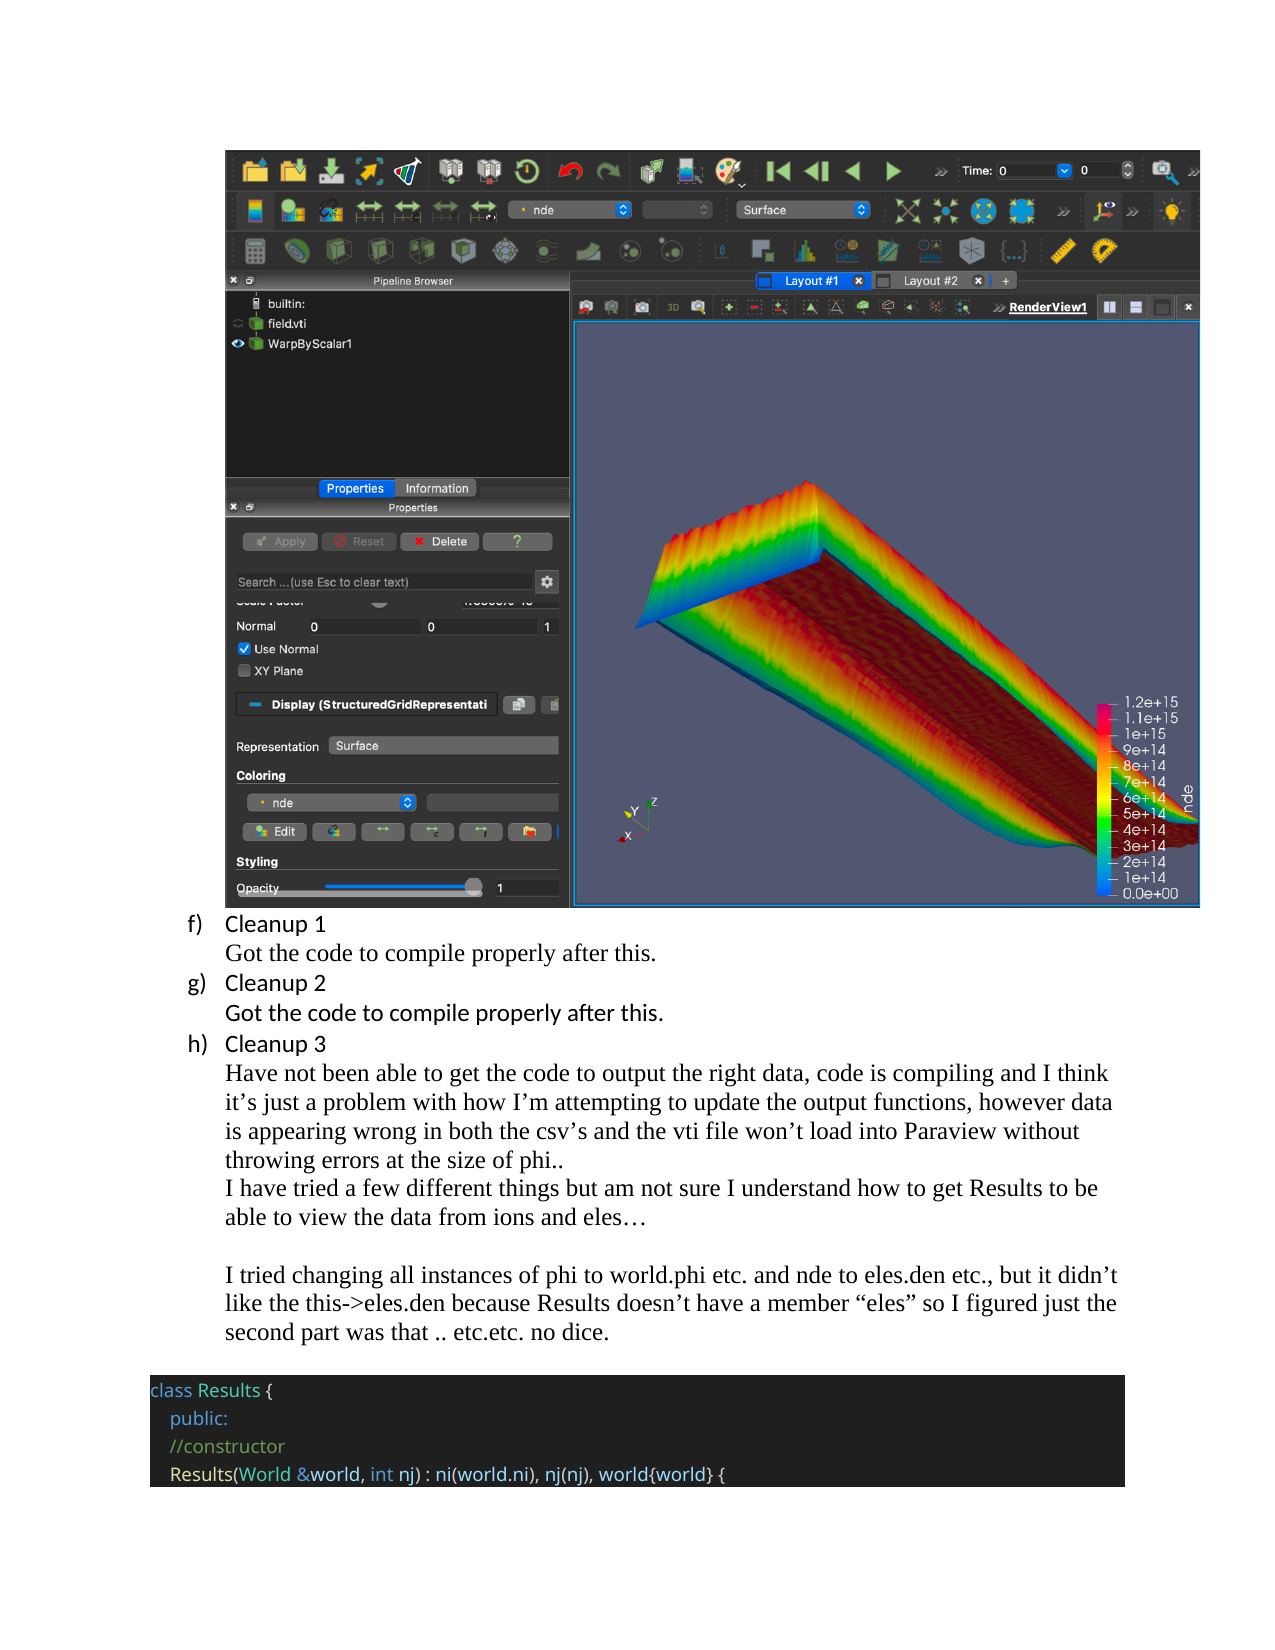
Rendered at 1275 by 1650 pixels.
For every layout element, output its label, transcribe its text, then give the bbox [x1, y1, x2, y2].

list Cleanup 2 [187, 967, 1125, 997]
list Got the code to compile properly after this. [225, 997, 1125, 1028]
text public: [150, 1403, 1125, 1431]
text //constructor [150, 1431, 1125, 1459]
text I have tried a few different things but am not sure I understand how to get Results to be able to view the data from ions and eles… [225, 1173, 1125, 1231]
text class Results { [150, 1375, 1125, 1403]
text Got the code to compile properly after this. [225, 938, 1125, 967]
list Cleanup 3 [187, 1028, 1125, 1058]
text Results(World &world, int nj) : ni(world.ni), nj(nj), world{world} { [150, 1459, 1125, 1487]
picture [225, 150, 1200, 908]
list Cleanup 1 [187, 908, 1125, 938]
text I tried changing all instances of phi to world.phi etc. and nde to eles.den etc., but it didn’t like the this->eles.den because Results doesn’t have a member “eles” so I figured just the second part was that .. etc.etc. no dice. [225, 1260, 1125, 1346]
text Have not been able to get the code to output the right data, code is compiling and I think it’s just a problem with how I’m attempting to update the output functions, however data is appearing wrong in both the csv’s and the vti file won’t load into Paraview without throwing errors at the size of phi.. [225, 1058, 1125, 1173]
